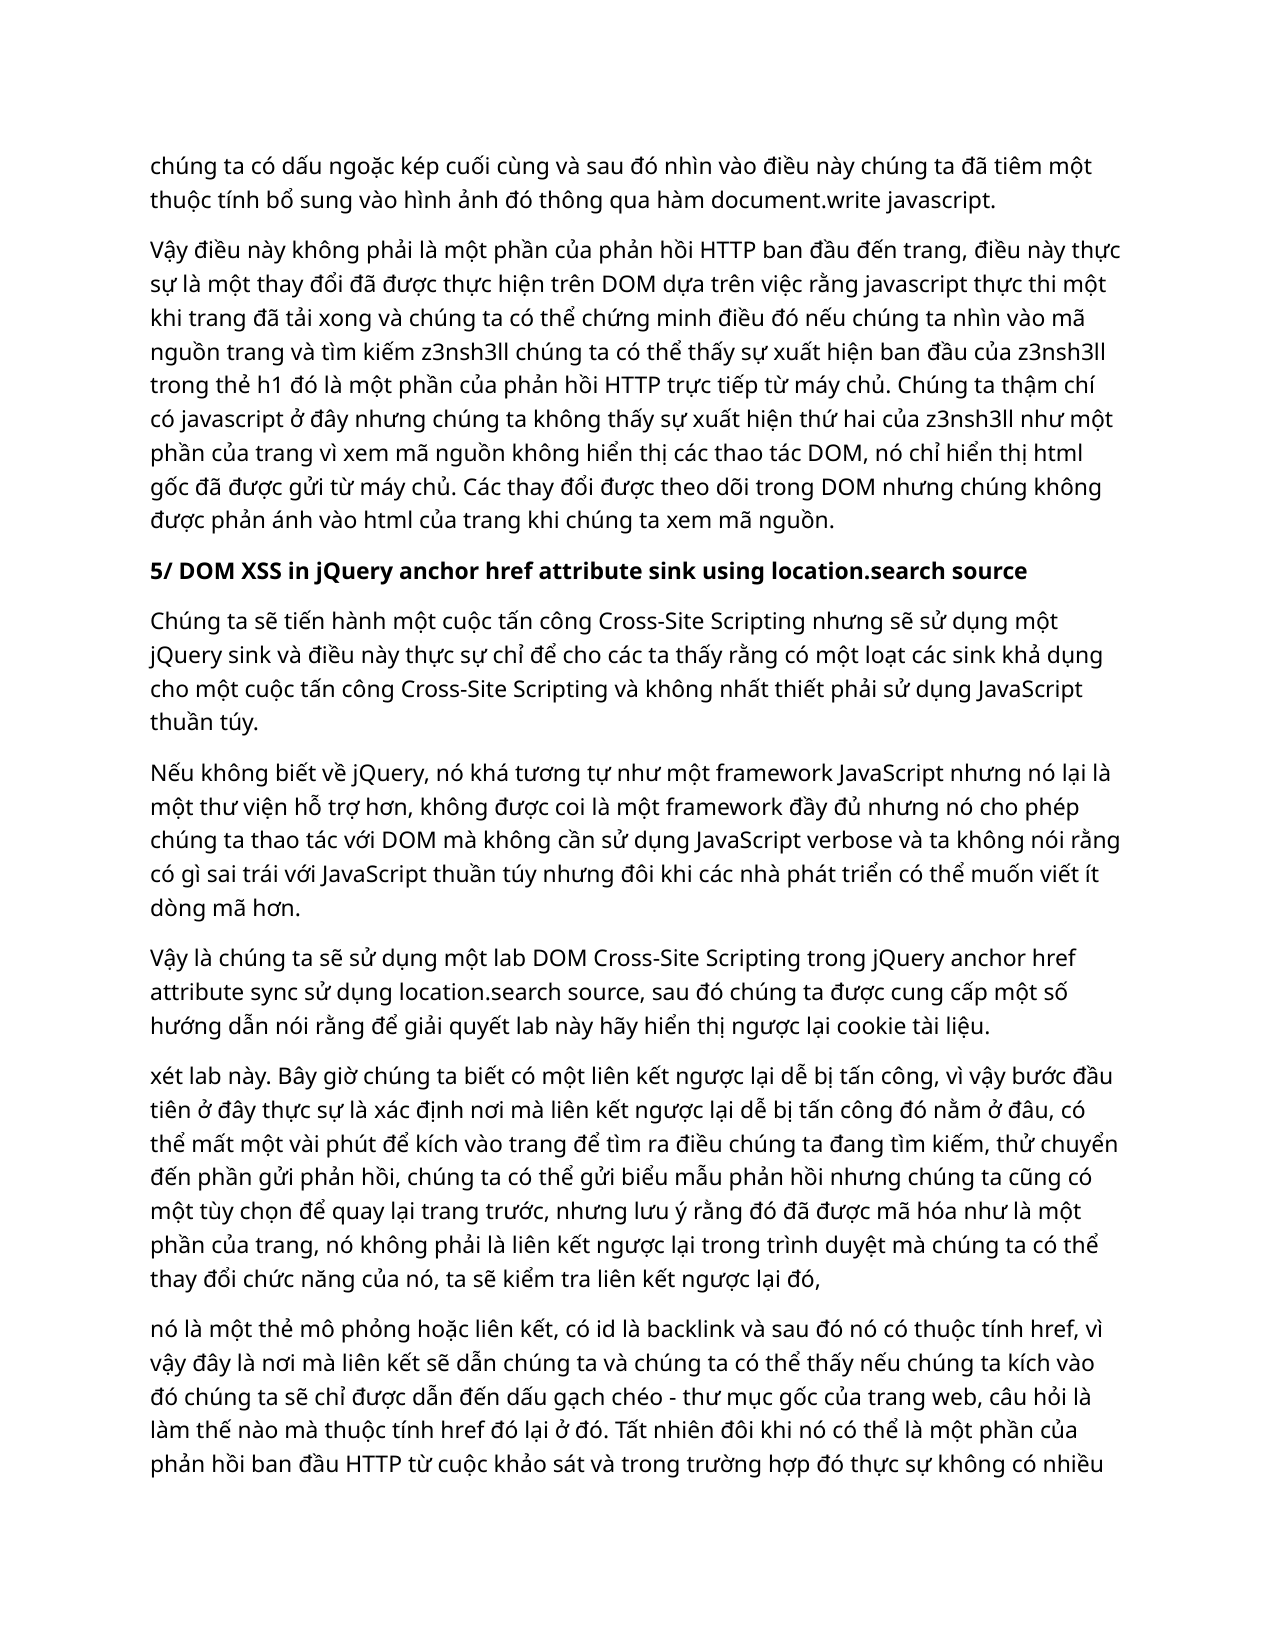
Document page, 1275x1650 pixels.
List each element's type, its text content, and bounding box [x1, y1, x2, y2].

text Vậy là chúng ta sẽ sử dụng một lab DOM Cross-Site Scripting trong jQuery anchor href attribute sync sử dụng location.search source, sau đó chúng ta được cung cấp một số hướng dẫn nói rằng để giải quyết lab này hãy hiển thị ngược lại cookie tài liệu. [150, 942, 1125, 1041]
text 5/ DOM XSS in jQuery anchor href attribute sink using location.search source [150, 554, 1125, 586]
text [150, 1313, 1125, 1479]
text xét lab này. Bây giờ chúng ta biết có một liên kết ngược lại dễ bị tấn công, vì vậy bước đầu tiên ở đây thực sự là xác định nơi mà liên kết ngược lại dễ bị tấn công đó nằm ở đâu, có thể mất một vài phút để kích vào trang để tìm ra điều chúng ta đang tìm kiếm, thử chuyển đến phần gửi phản hồi, chúng ta có thể gửi biểu mẫu phản hồi nhưng chúng ta cũng có một tùy chọn để quay lại trang trước, nhưng lưu ý rằng đó đã được mã hóa như là một phần của trang, nó không phải là liên kết ngược lại trong trình duyệt mà chúng ta có thể thay đổi chức năng của nó, ta sẽ kiểm tra liên kết ngược lại đó, [150, 1060, 1125, 1294]
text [150, 150, 1125, 215]
text Nếu không biết về jQuery, nó khá tương tự như một framework JavaScript nhưng nó lại là một thư viện hỗ trợ hơn, không được coi là một framework đầy đủ nhưng nó cho phép chúng ta thao tác với DOM mà không cần sử dụng JavaScript verbose và ta không nói rằng có gì sai trái với JavaScript thuần túy nhưng đôi khi các nhà phát triển có thể muốn viết ít dòng mã hơn. [150, 757, 1125, 923]
text Chúng ta sẽ tiến hành một cuộc tấn công Cross-Site Scripting nhưng sẽ sử dụng một jQuery sink và điều này thực sự chỉ để cho các ta thấy rằng có một loạt các sink khả dụng cho một cuộc tấn công Cross-Site Scripting và không nhất thiết phải sử dụng JavaScript thuần túy. [150, 605, 1125, 737]
text Vậy điều này không phải là một phần của phản hồi HTTP ban đầu đến trang, điều này thực sự là một thay đổi đã được thực hiện trên DOM dựa trên việc rằng javascript thực thi một khi trang đã tải xong và chúng ta có thể chứng minh điều đó nếu chúng ta nhìn vào mã nguồn trang và tìm kiếm z3nsh3ll chúng ta có thể thấy sự xuất hiện ban đầu của z3nsh3ll trong thẻ h1 đó là một phần của phản hồi HTTP trực tiếp từ máy chủ. Chúng ta thậm chí có javascript ở đây nhưng chúng ta không thấy sự xuất hiện thứ hai của z3nsh3ll như một phần của trang vì xem mã nguồn không hiển thị các thao tác DOM, nó chỉ hiển thị html gốc đã được gửi từ máy chủ. Các thay đổi được theo dõi trong DOM nhưng chúng không được phản ánh vào html của trang khi chúng ta xem mã nguồn. [150, 234, 1125, 535]
